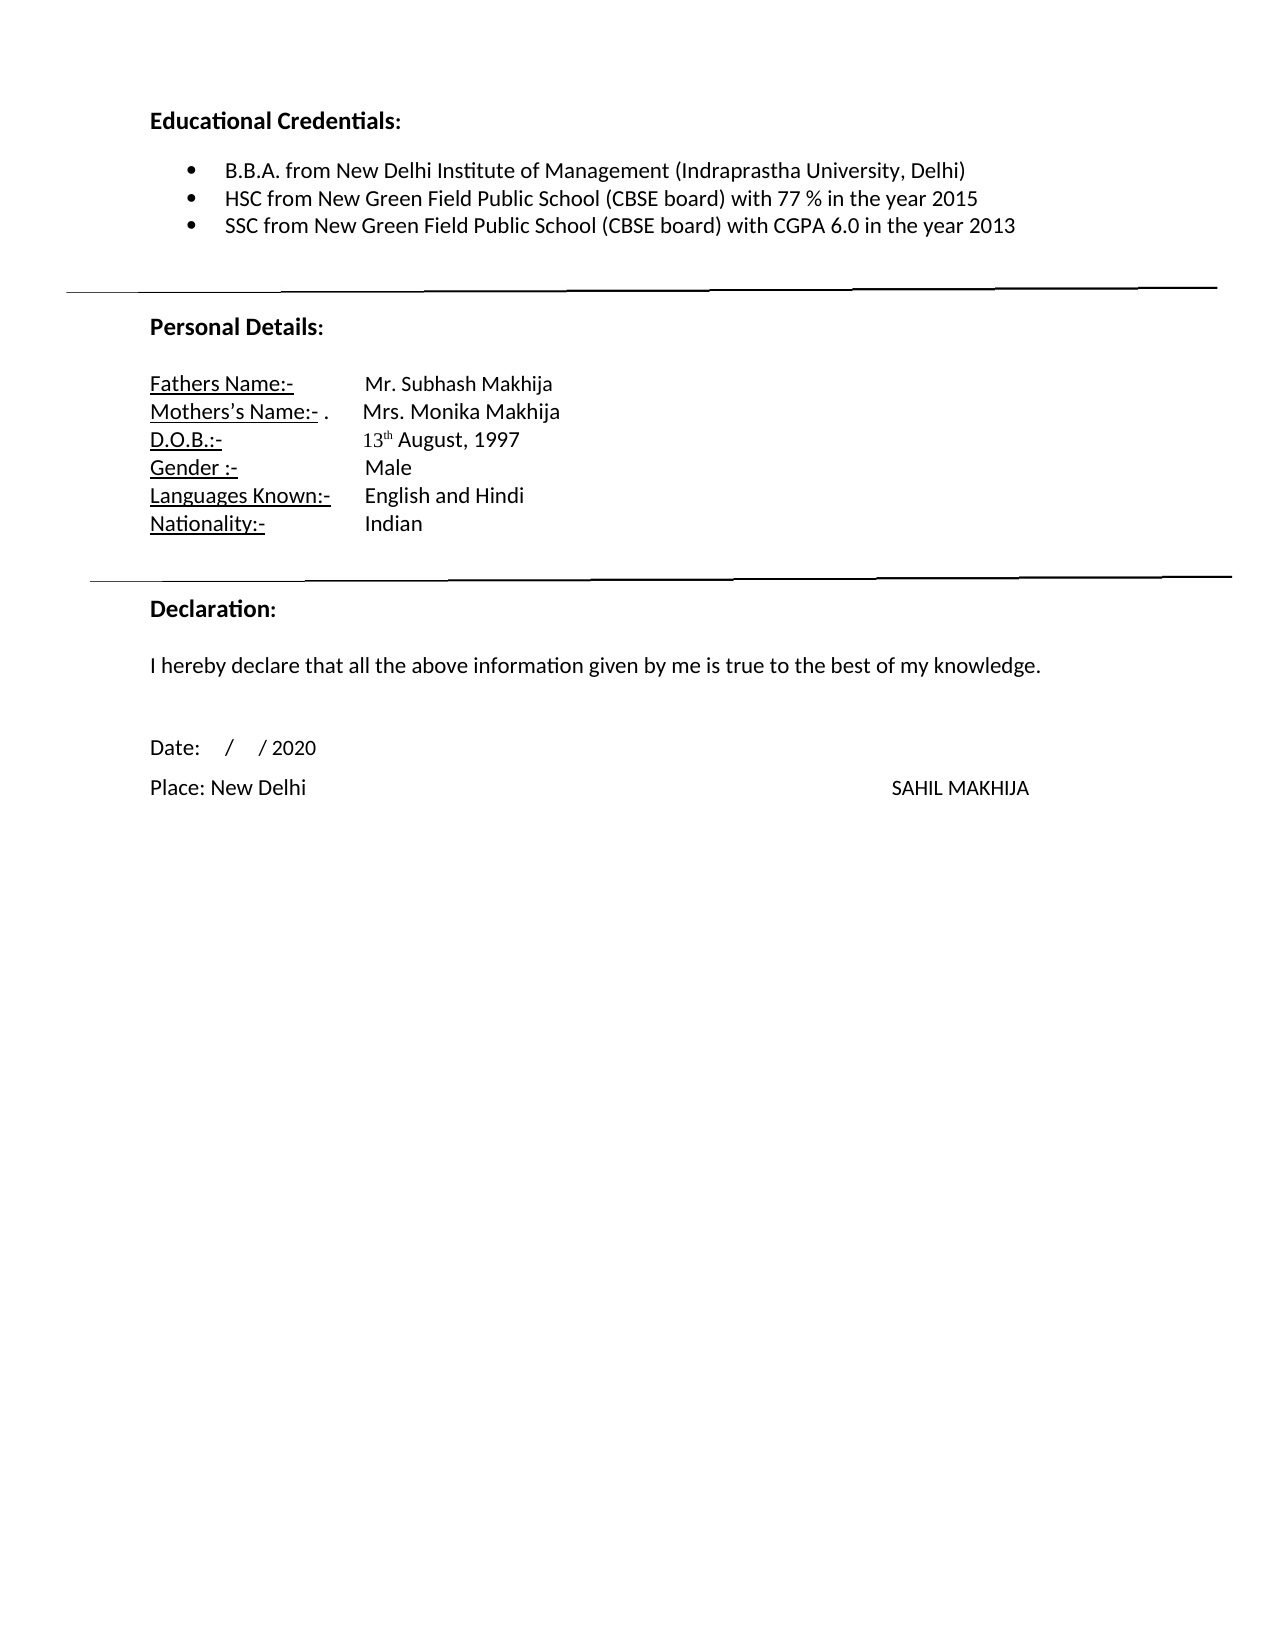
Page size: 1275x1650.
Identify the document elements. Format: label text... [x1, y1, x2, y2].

list SSC from New Green Field Public School (CBSE board) with CGPA 6.0 in the year 2013 [187, 212, 1125, 239]
text I hereby declare that all the above information given by me is true to the best of my knowledge. [150, 652, 1125, 679]
text Nationality:- Indian [150, 509, 1125, 537]
text Languages Known:- English and Hindi [150, 481, 1125, 509]
picture [66, 286, 1218, 293]
text Declaration: [150, 593, 1125, 624]
list HSC from New Green Field Public School (CBSE board) with 77 % in the year 2015 [187, 184, 1125, 212]
text Gender :- Male [150, 453, 1125, 481]
text D.O.B.:- 13th August, 1997 [150, 425, 1125, 453]
picture [90, 575, 1233, 582]
text Date: / / 2020 [150, 733, 1125, 761]
text Educational Credentials: [150, 105, 1125, 136]
text Personal Details: [150, 311, 1125, 342]
text Fathers Name:- Mr. Subhash Makhija [150, 369, 1125, 397]
text Place: New Delhi SAHIL MAKHIJA [150, 773, 1125, 801]
text Mothers’s Name:- . Mrs. Monika Makhija [150, 397, 1125, 425]
list B.B.A. from New Delhi Institute of Management (Indraprastha University, Delhi) [187, 156, 1125, 184]
